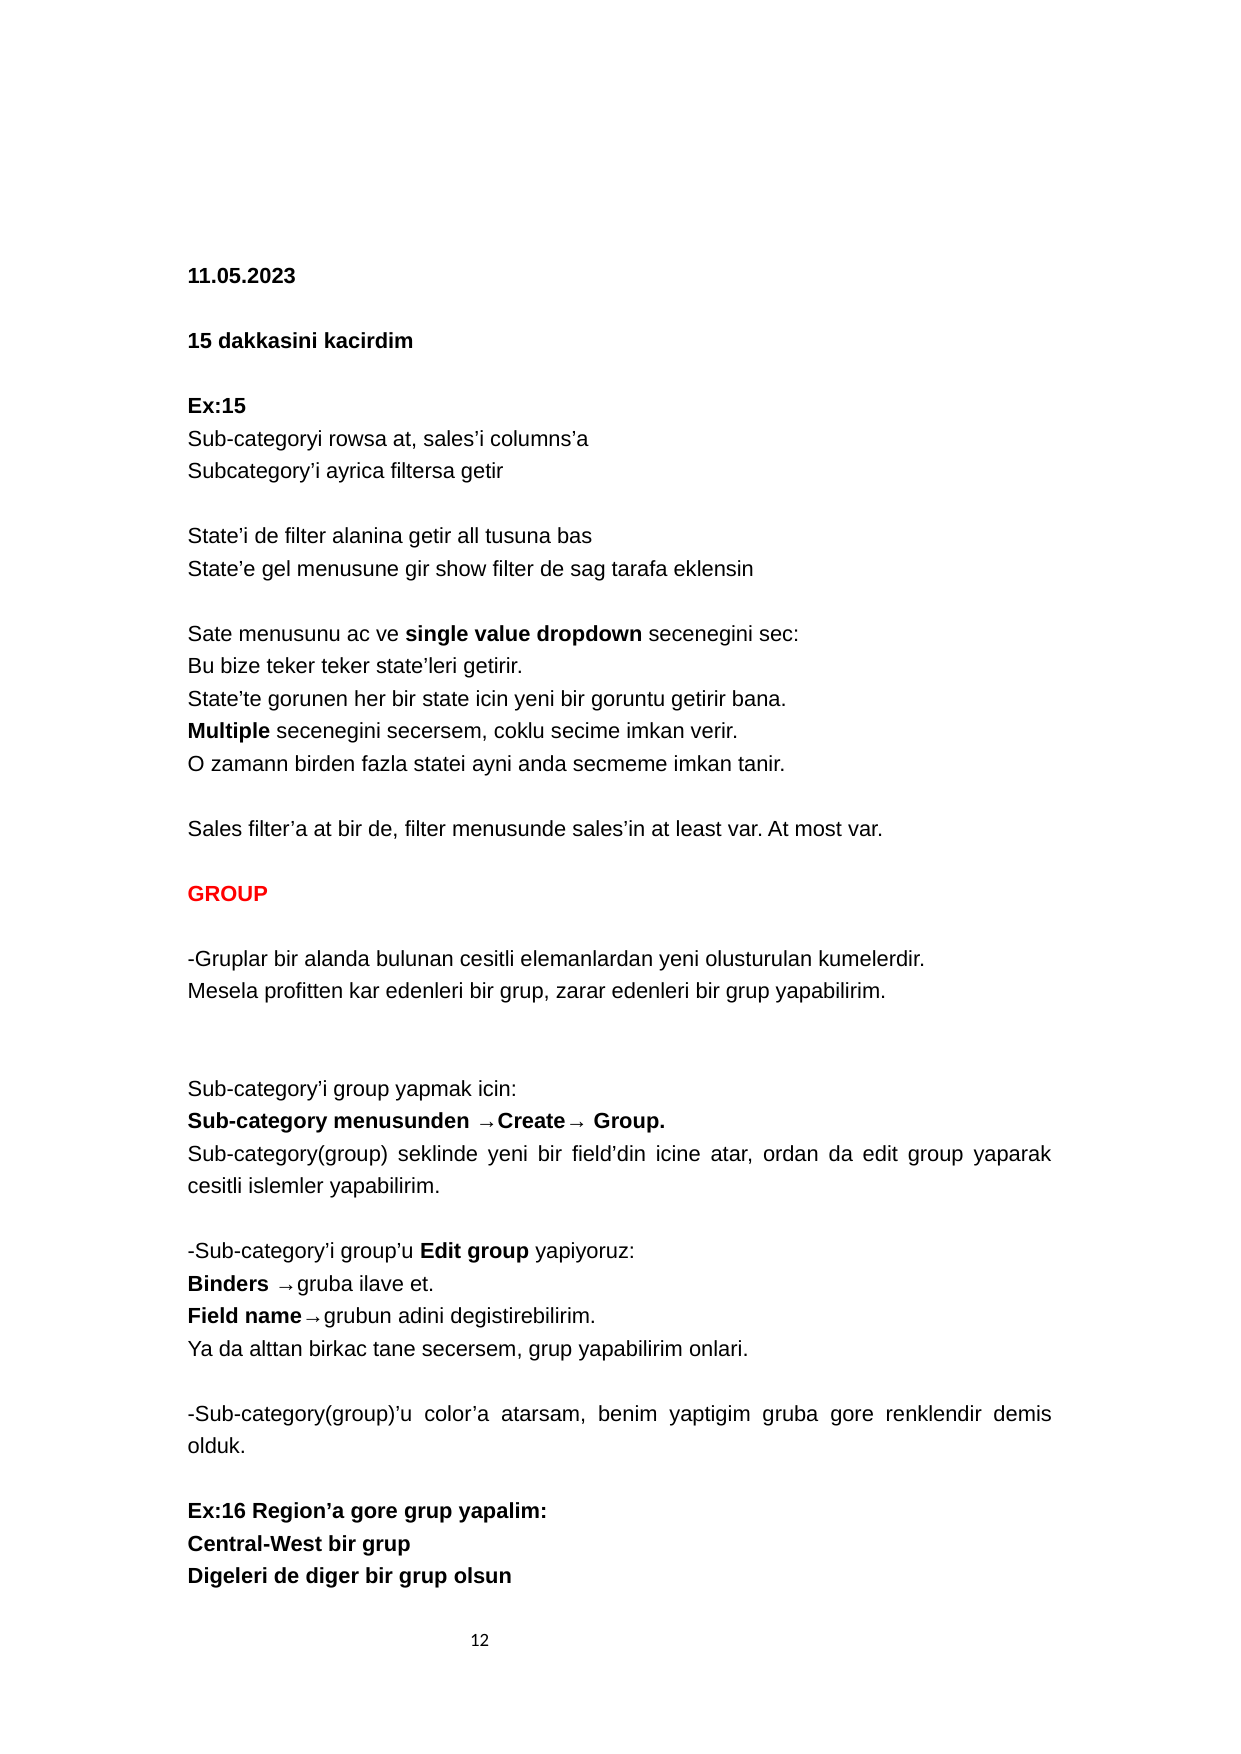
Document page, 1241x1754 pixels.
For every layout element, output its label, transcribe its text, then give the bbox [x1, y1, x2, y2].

list State’e gel menusune gir show filter de sag tarafa eklensin [187, 552, 1053, 584]
list Sub-categoryi rowsa at, sales’i columns’a [187, 422, 1053, 454]
list -Sub-category(group)’u color’a atarsam, benim yaptigim gruba gore renklendir demis olduk. [187, 1397, 1053, 1462]
list Ex:16 Region’a gore grup yapalim: [187, 1494, 1053, 1527]
list Sate menusunu ac ve single value dropdown secenegini sec: [187, 617, 1053, 649]
list Sub-category’i group yapmak icin: [187, 1072, 1053, 1104]
list -Sub-category’i group’u Edit group yapiyoruz: [187, 1234, 1053, 1267]
list GROUP [187, 877, 1053, 909]
list Digeleri de diger bir grup olsun [187, 1559, 1053, 1592]
list Subcategory’i ayrica filtersa getir [187, 454, 1053, 487]
list Sales filter’a at bir de, filter menusunde sales’in at least var. At most var. [187, 812, 1053, 844]
list Ya da alttan birkac tane secersem, grup yapabilirim onlari. [187, 1332, 1053, 1364]
list -Gruplar bir alanda bulunan cesitli elemanlardan yeni olusturulan kumelerdir. [187, 942, 1053, 974]
list Ex:15 [187, 389, 1053, 422]
list Multiple secenegini secersem, coklu secime imkan verir. [187, 714, 1053, 747]
list Mesela profitten kar edenleri bir grup, zarar edenleri bir grup yapabilirim. [187, 974, 1053, 1007]
list State’i de filter alanina getir all tusuna bas [187, 519, 1053, 552]
list State’te gorunen her bir state icin yeni bir goruntu getirir bana. [187, 682, 1053, 714]
list Sub-category menusunden →Create→ Group. [187, 1104, 1053, 1137]
list 11.05.2023 [187, 259, 1053, 292]
list Sub-category(group) seklinde yeni bir field’din icine atar, ordan da edit group yaparak cesitli islemler yapabilirim. [187, 1137, 1053, 1202]
list O zamann birden fazla statei ayni anda secmeme imkan tanir. [187, 747, 1053, 779]
list Field name→grubun adini degistirebilirim. [187, 1299, 1053, 1332]
list Binders →gruba ilave et. [187, 1267, 1053, 1299]
list Central-West bir grup [187, 1527, 1053, 1559]
list 15 dakkasini kacirdim [187, 324, 1053, 357]
list Bu bize teker teker state’leri getirir. [187, 649, 1053, 682]
